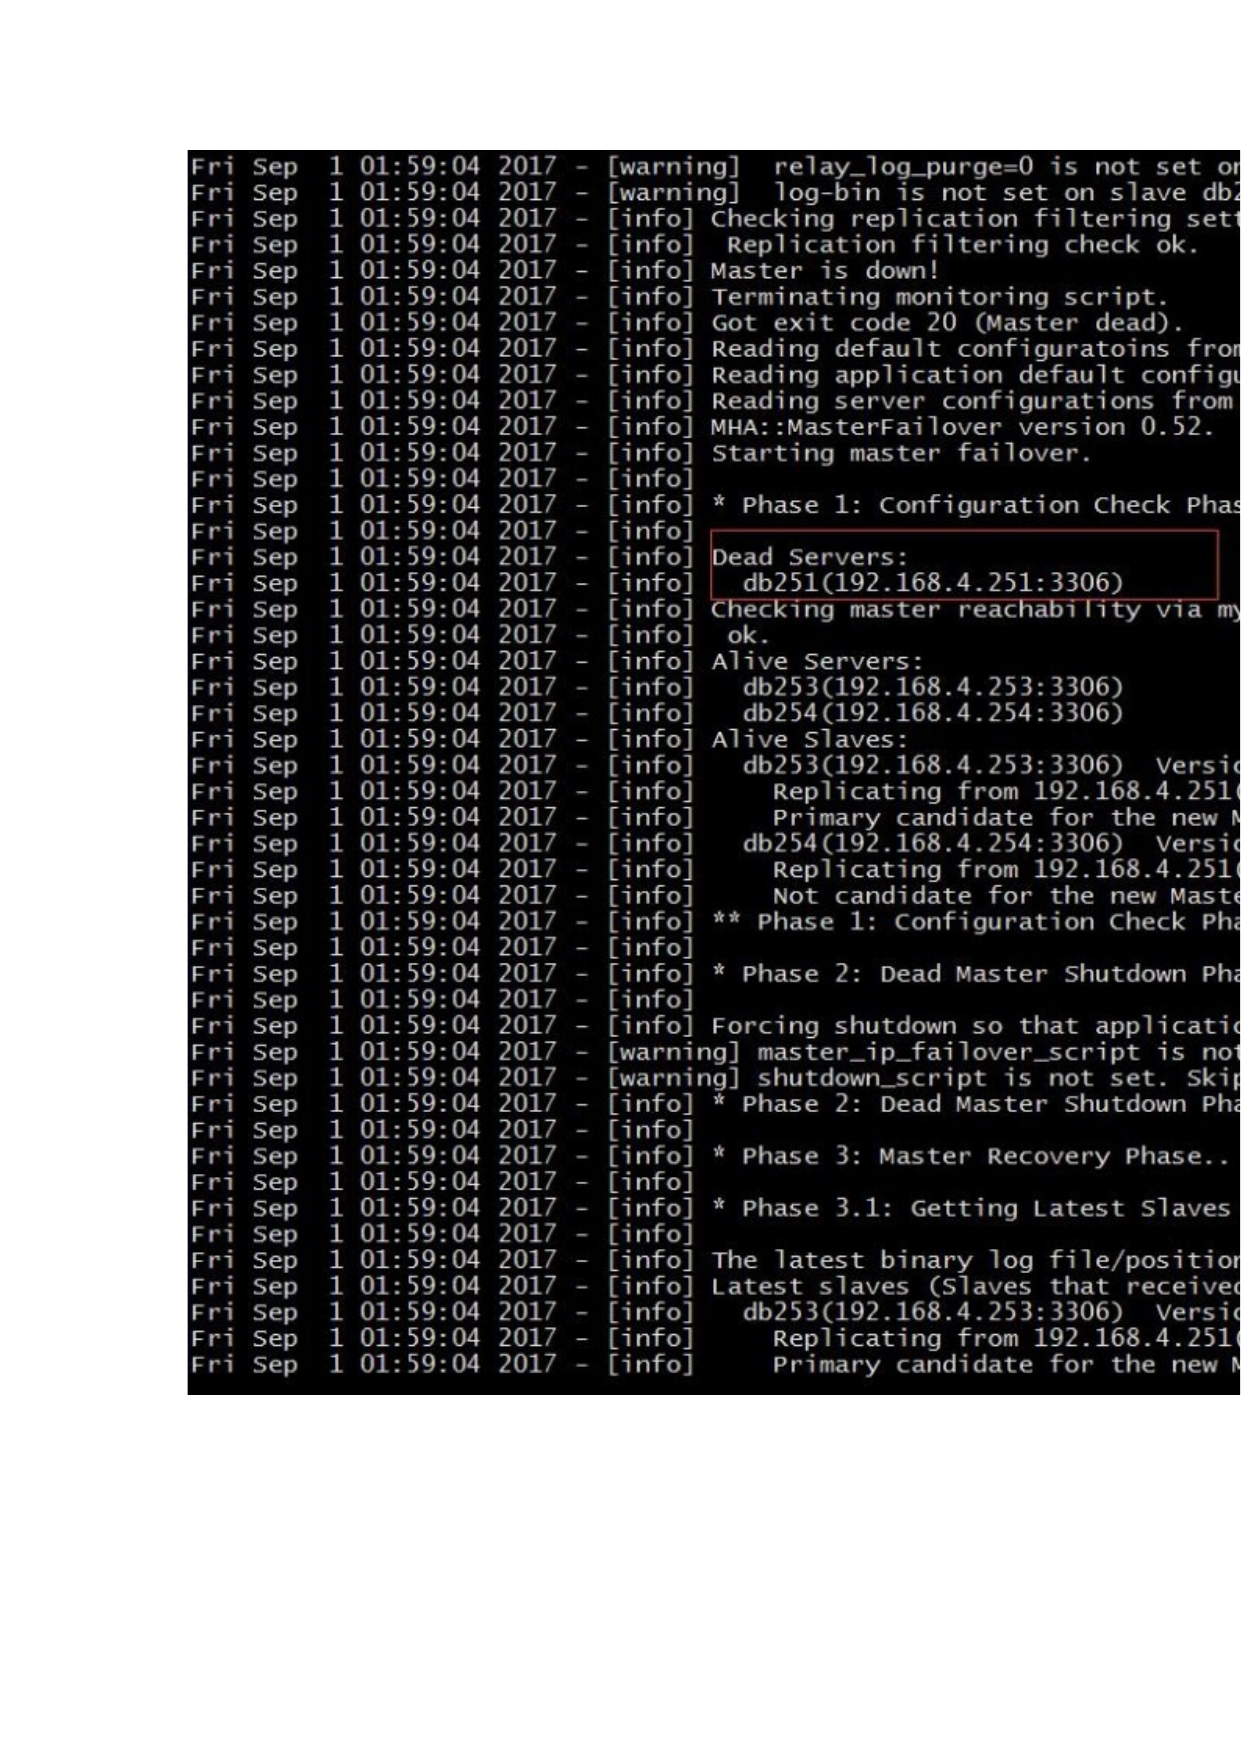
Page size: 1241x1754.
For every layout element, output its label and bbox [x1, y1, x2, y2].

picture [187, 150, 1241, 1395]
